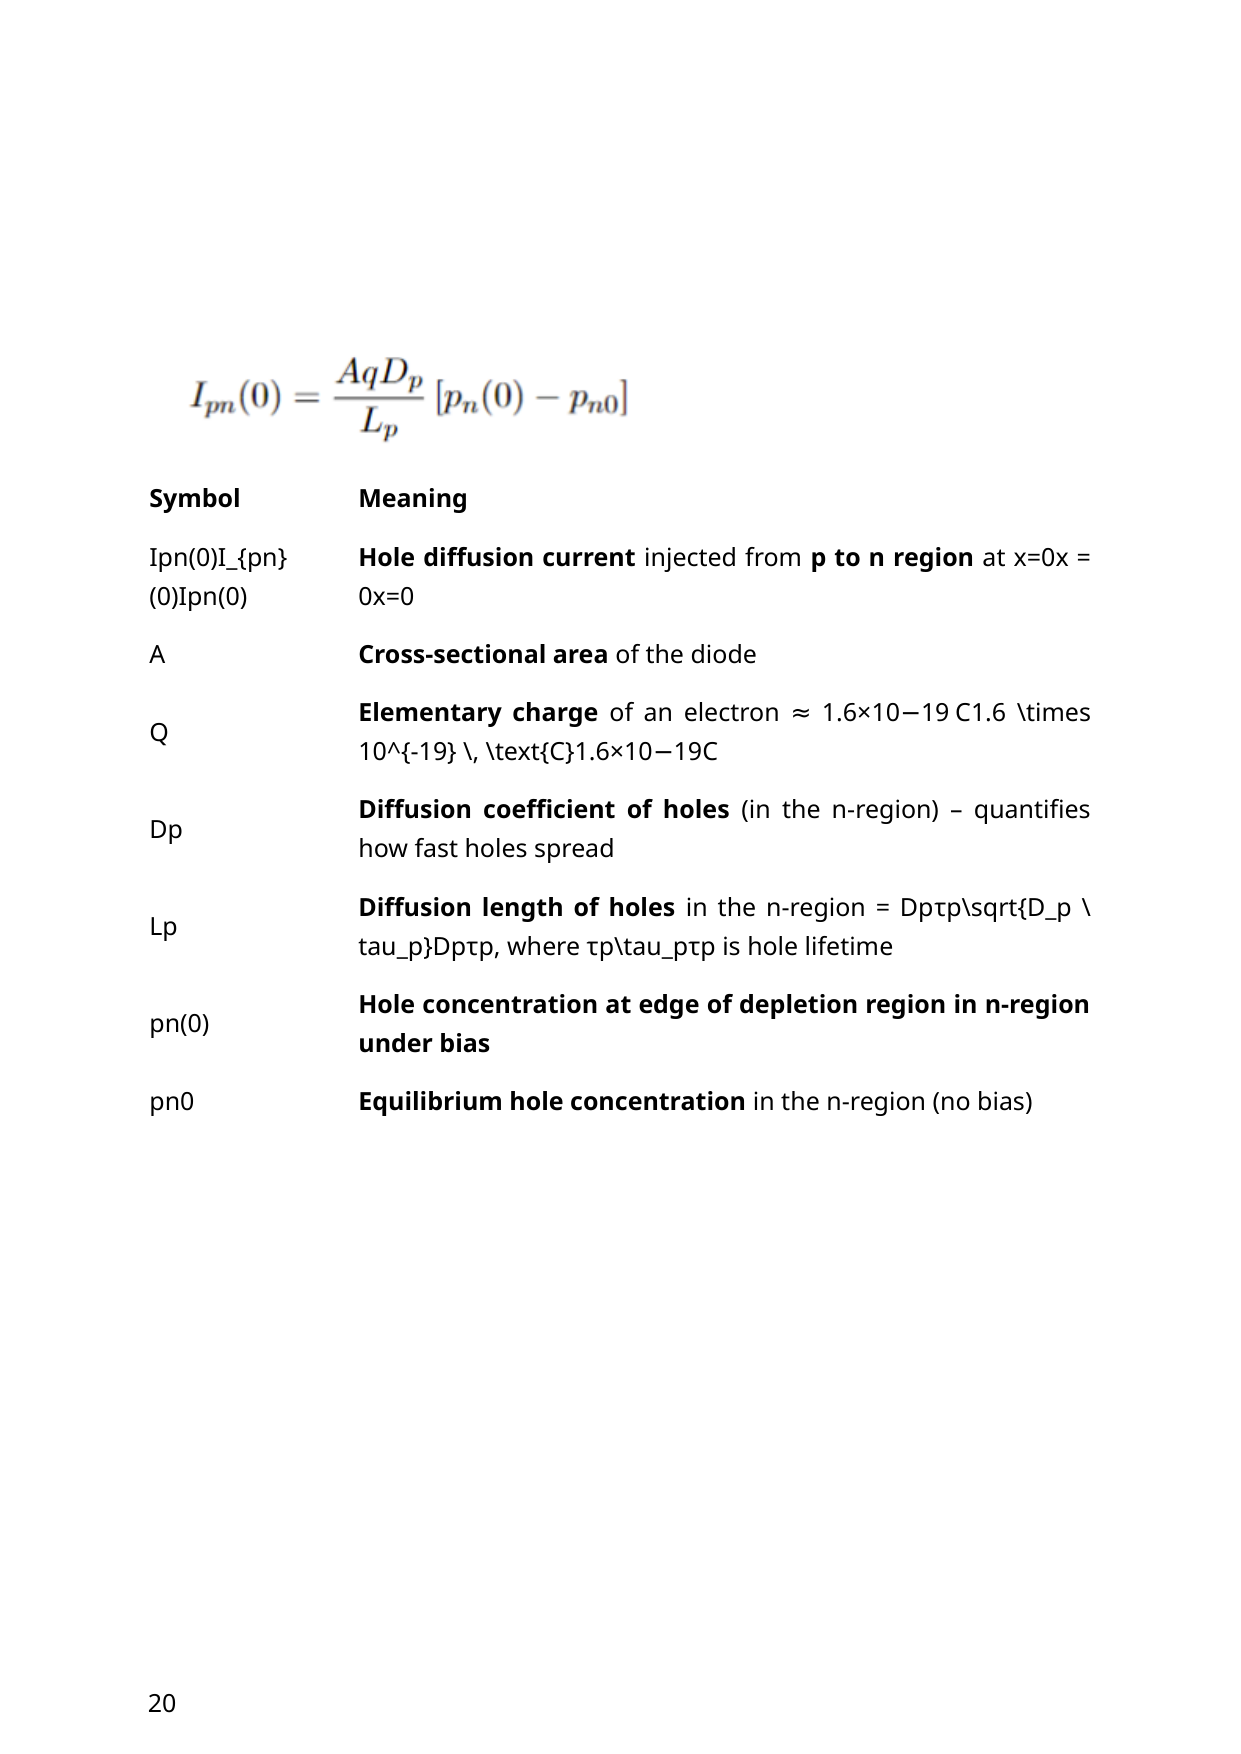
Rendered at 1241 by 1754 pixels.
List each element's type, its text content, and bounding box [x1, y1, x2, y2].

table_cell Hole diffusion current injected from p to n region at x=0x = 0x=0 [357, 538, 1093, 635]
table_header Symbol [148, 480, 357, 538]
table_cell Diffusion length of holes in the n-region = Dpτp\sqrt{D_p \tau_p}Dp​τp​​, where τp\tau_pτp​ is hole lifetime [357, 888, 1093, 985]
picture [147, 323, 656, 458]
table_header Meaning [357, 480, 1093, 538]
table_cell Dp​ [148, 790, 357, 888]
table_cell Lp​ [148, 888, 357, 985]
table_cell Diffusion coefficient of holes (in the n-region) – quantifies how fast holes spread [357, 790, 1093, 888]
table_cell Hole concentration at edge of depletion region in n-region under bias [357, 985, 1093, 1082]
table_cell pn(0) [148, 985, 357, 1082]
table_cell Cross-sectional area of the diode [357, 635, 1093, 693]
table_cell A [148, 635, 357, 693]
table_cell Ipn(0)I_{pn}(0)Ipn​(0) [148, 538, 357, 635]
table_cell Equilibrium hole concentration in the n-region (no bias) [357, 1082, 1093, 1140]
table_cell pn0​ [148, 1082, 357, 1140]
table_cell Elementary charge of an electron ≈ 1.6×10−19 C1.6 \times 10^{-19} \, \text{C}1.6×10−19C [357, 693, 1093, 790]
table_cell Q [148, 693, 357, 790]
